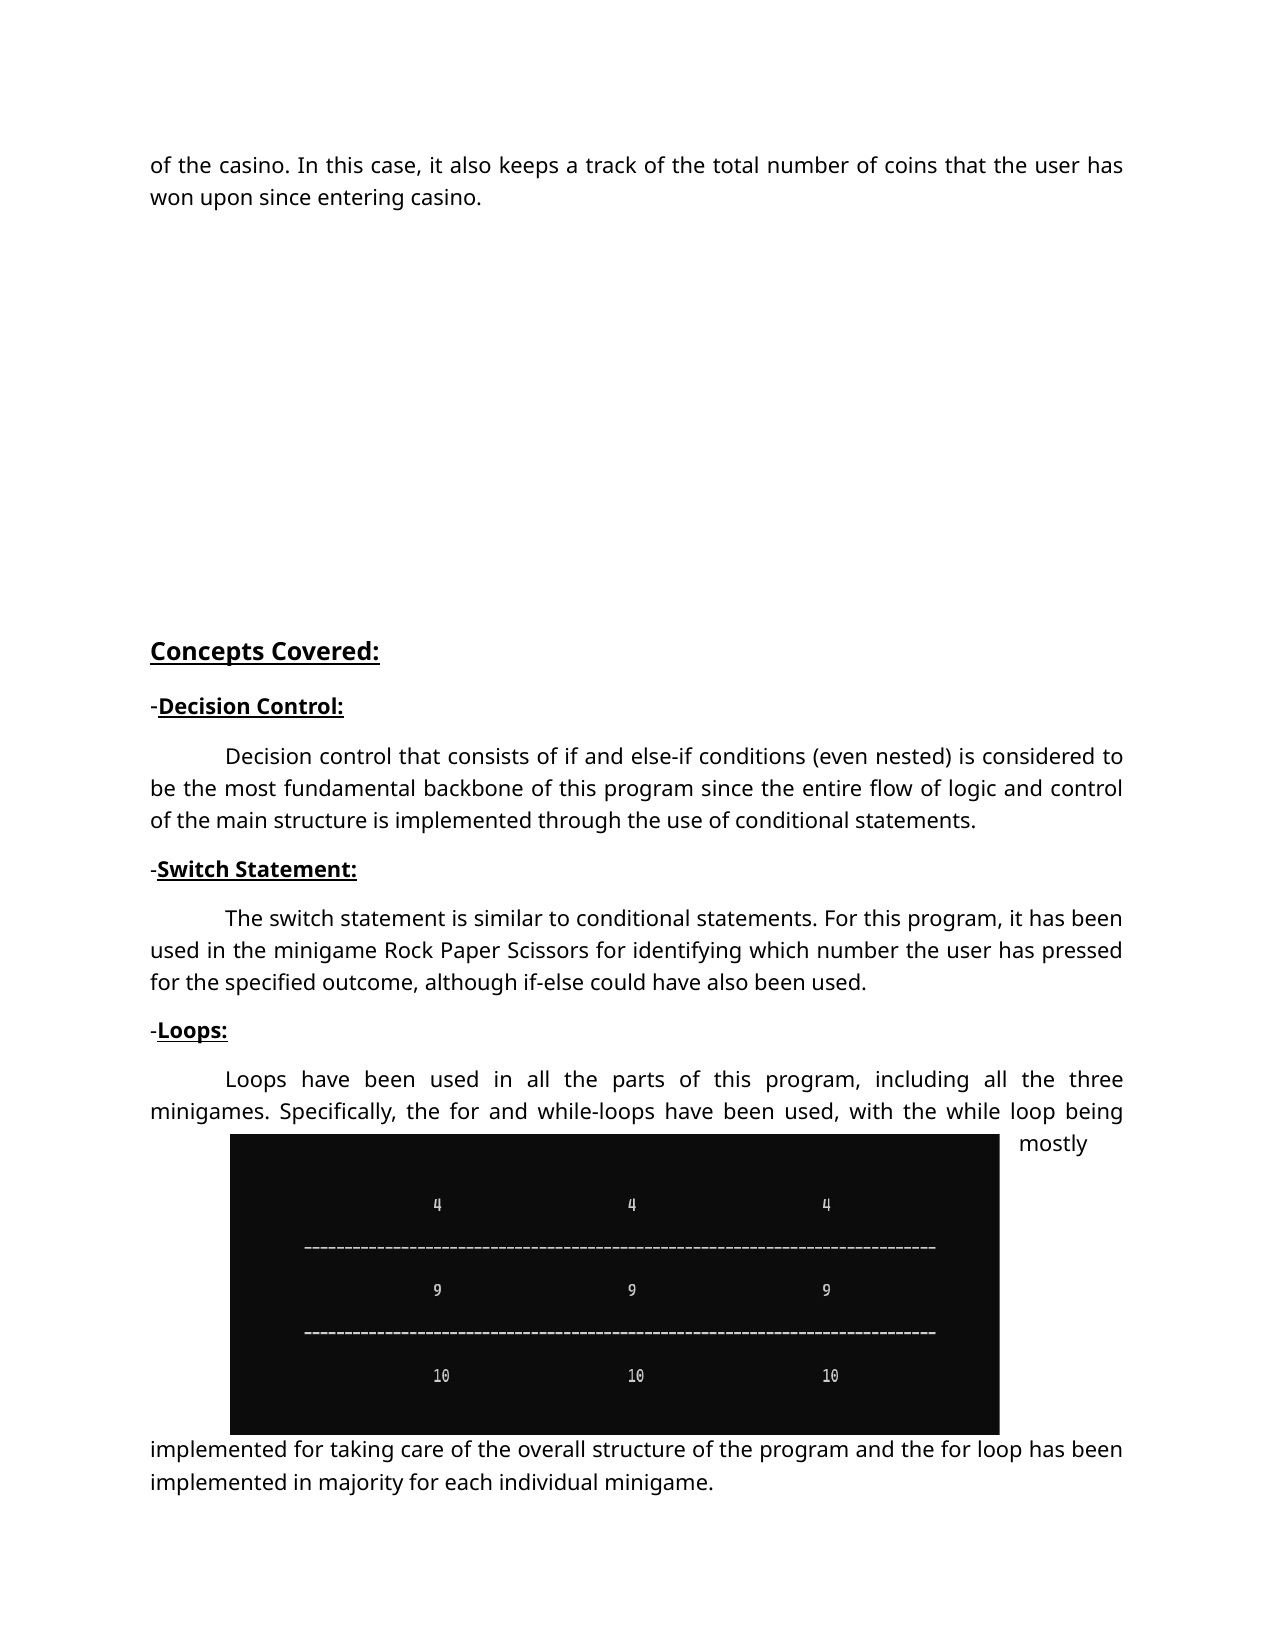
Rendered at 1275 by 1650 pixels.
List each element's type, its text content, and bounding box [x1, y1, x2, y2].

text Concepts Covered: [150, 634, 1125, 668]
picture [230, 1134, 1000, 1435]
text Decision control that consists of if and else-if conditions (even nested) is considered to be the most fundamental backbone of this program since the entire flow of logic and control of the main structure is implemented through the use of conditional statements. [150, 741, 1125, 835]
text The switch statement is similar to conditional statements. For this program, it has been used in the minigame Rock Paper Scissors for identifying which number the user has pressed for the specified outcome, although if-else could have also been used. [150, 902, 1125, 996]
text -Loops: [150, 1015, 1125, 1045]
text -Switch Statement: [150, 854, 1125, 883]
text -Decision Control: [150, 687, 1125, 721]
